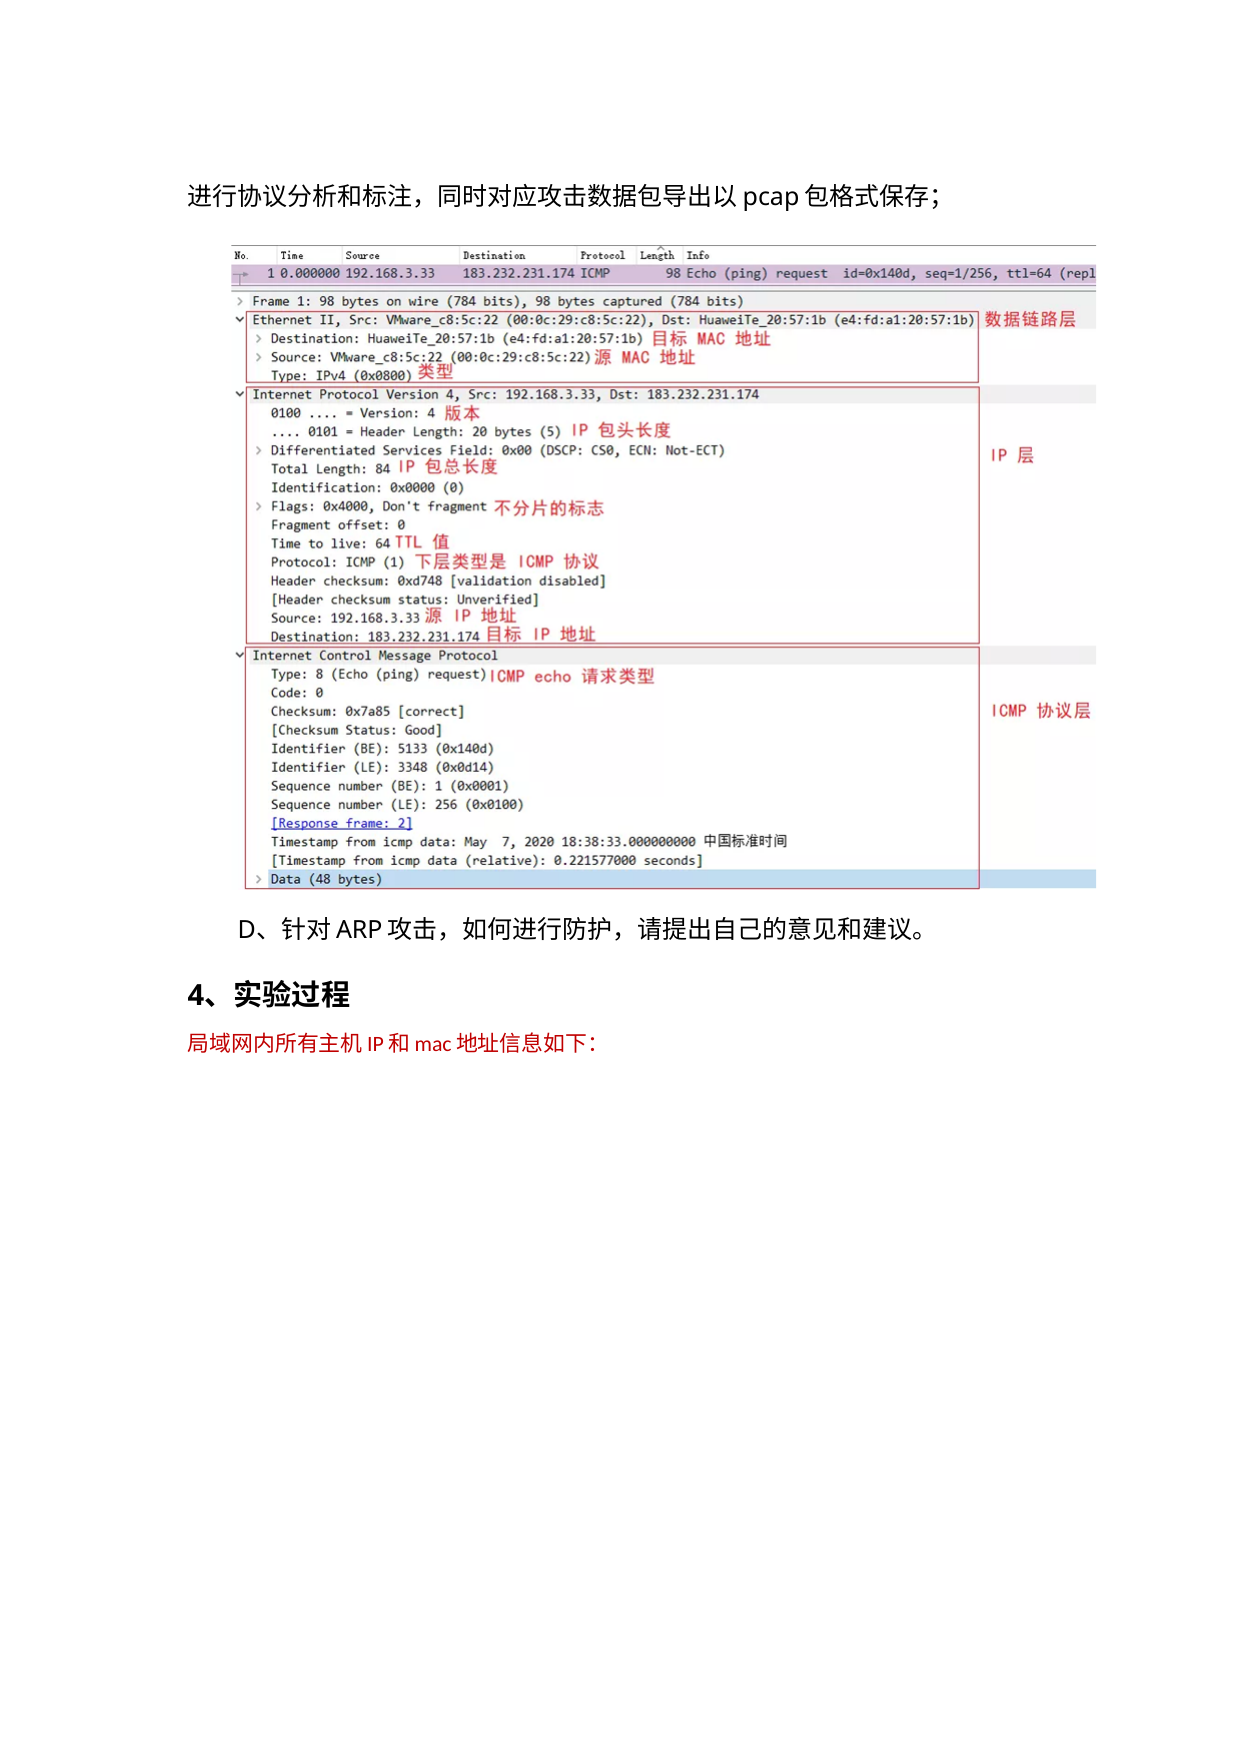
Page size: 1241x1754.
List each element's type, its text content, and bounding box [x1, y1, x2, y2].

picture [231, 245, 1097, 890]
list 实验过程 [187, 960, 1053, 1025]
text D、针对ARP攻击，如何进行防护，请提出自己的意见和建议。 [187, 895, 1053, 960]
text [187, 162, 1053, 227]
text 局域网内所有主机IP和mac地址信息如下： [187, 1025, 1053, 1058]
